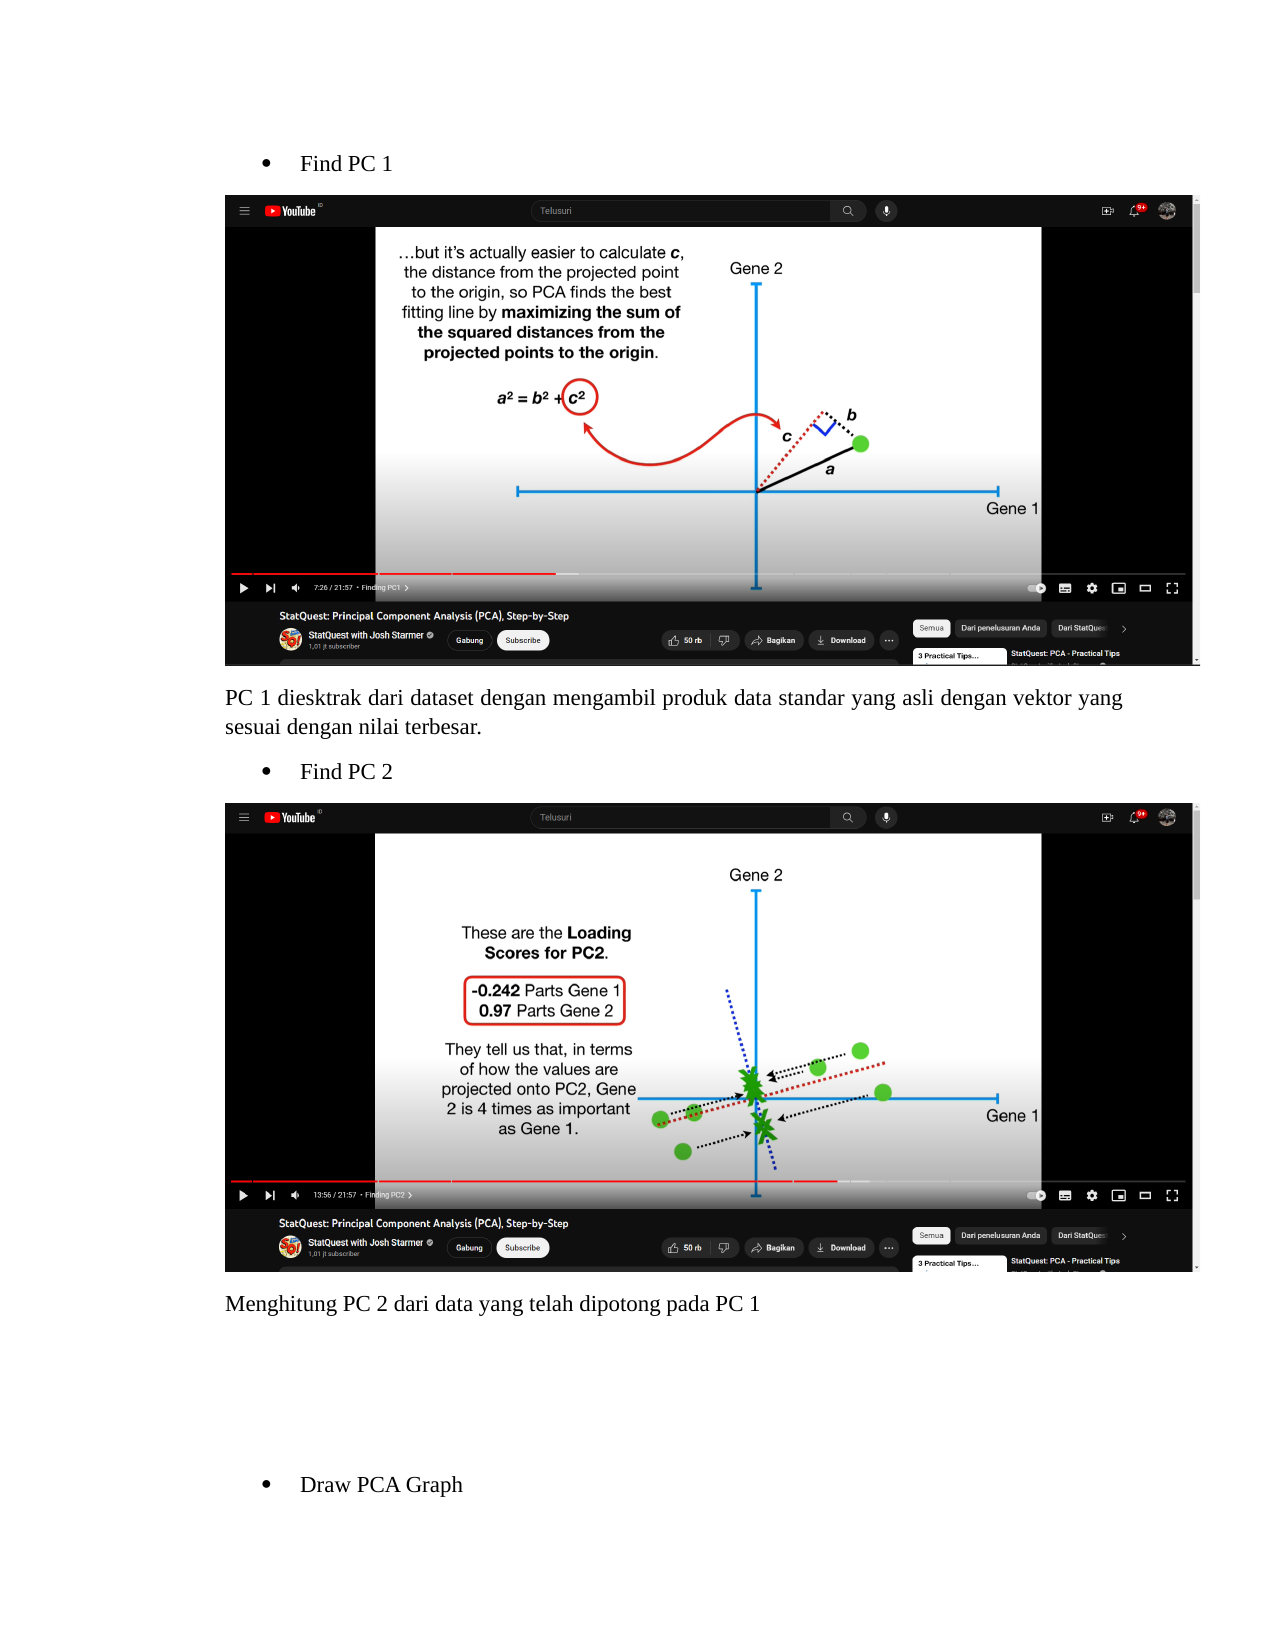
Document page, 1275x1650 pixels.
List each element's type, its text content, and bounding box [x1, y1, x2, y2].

picture [225, 803, 1200, 1272]
list Find PC 2 [262, 758, 1125, 784]
picture [225, 195, 1200, 666]
list Draw PCA Graph [262, 1471, 1125, 1497]
list Find PC 1 [262, 150, 1125, 176]
text Menghitung PC 2 dari data yang telah dipotong pada PC 1 [225, 1291, 1125, 1317]
text PC 1 diesktrak dari dataset dengan mengambil produk data standar yang asli dengan vektor yang sesuai dengan nilai terbesar. [225, 684, 1125, 739]
